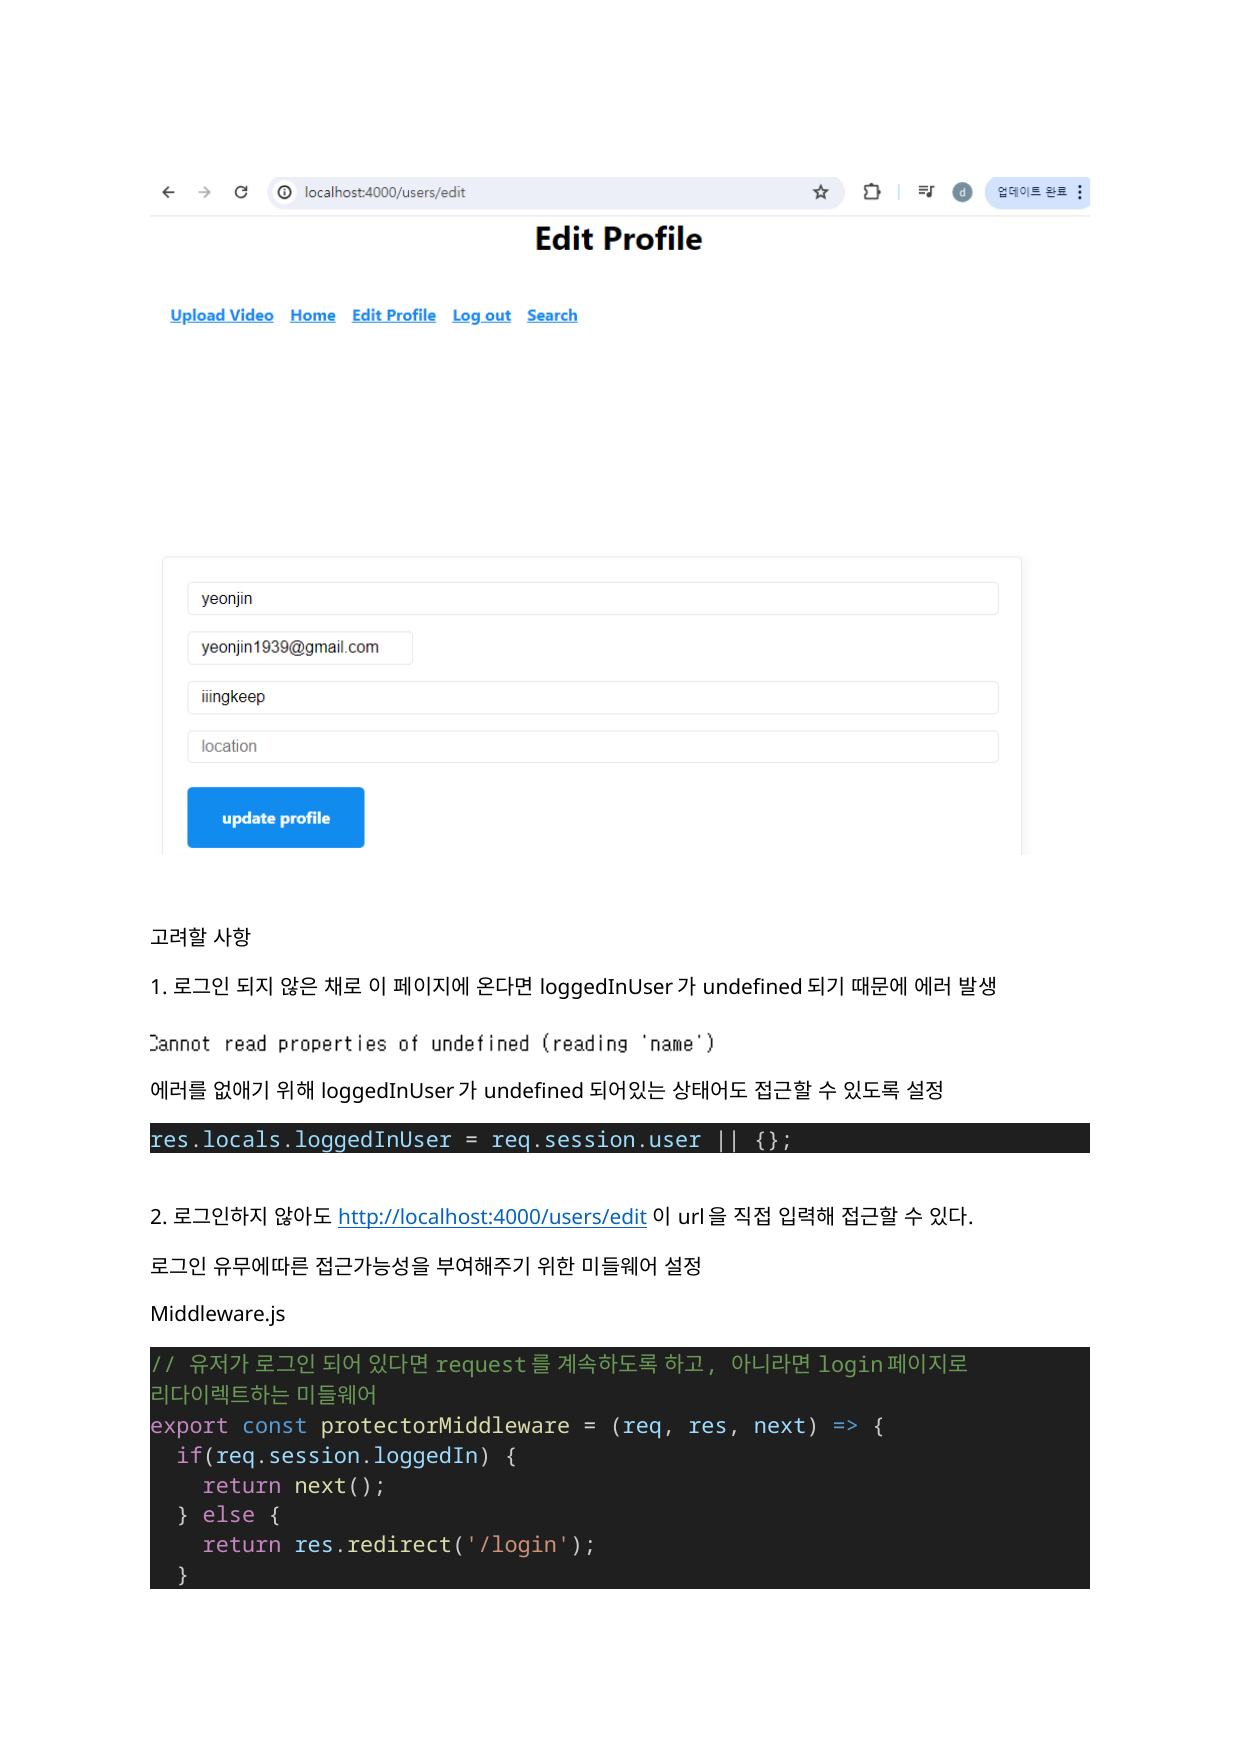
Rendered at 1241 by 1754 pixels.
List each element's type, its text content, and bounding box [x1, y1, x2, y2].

text if(req.session.loggedIn) { [150, 1440, 1090, 1469]
picture [150, 177, 1091, 855]
picture [150, 1019, 719, 1056]
text 로그인 유무에따른 접근가능성을 부여해주기 위한 미들웨어 설정 [150, 1250, 1090, 1280]
text export const protectorMiddleware = (req, res, next) => { [150, 1410, 1090, 1440]
text return res.redirect('/login'); [150, 1529, 1090, 1559]
text 2. 로그인하지 않아도 http://localhost:4000/users/edit 이 url을 직접 입력해 접근할 수 있다. [150, 1201, 1090, 1231]
text 고려할 사항 [150, 921, 1090, 951]
text Middleware.js [150, 1299, 1090, 1328]
text res.locals.loggedInUser = req.session.user || {}; [150, 1123, 1090, 1153]
text 1. 로그인 되지 않은 채로 이 페이지에 온다면 loggedInUser가 undefined되기 때문에 에러 발생 [150, 970, 1090, 1000]
text 에러를 없애기 위해 loggedInUser가 undefined 되어있는 상태어도 접근할 수 있도록 설정 [150, 1074, 1090, 1104]
text // 유저가 로그인 되어 있다면 request를 계속하도록 하고, 아니라면 login페이지로 리다이렉트하는 미들웨어 [150, 1347, 1090, 1410]
text } else { [150, 1499, 1090, 1529]
text } [150, 1559, 1090, 1589]
text return next(); [150, 1469, 1090, 1499]
